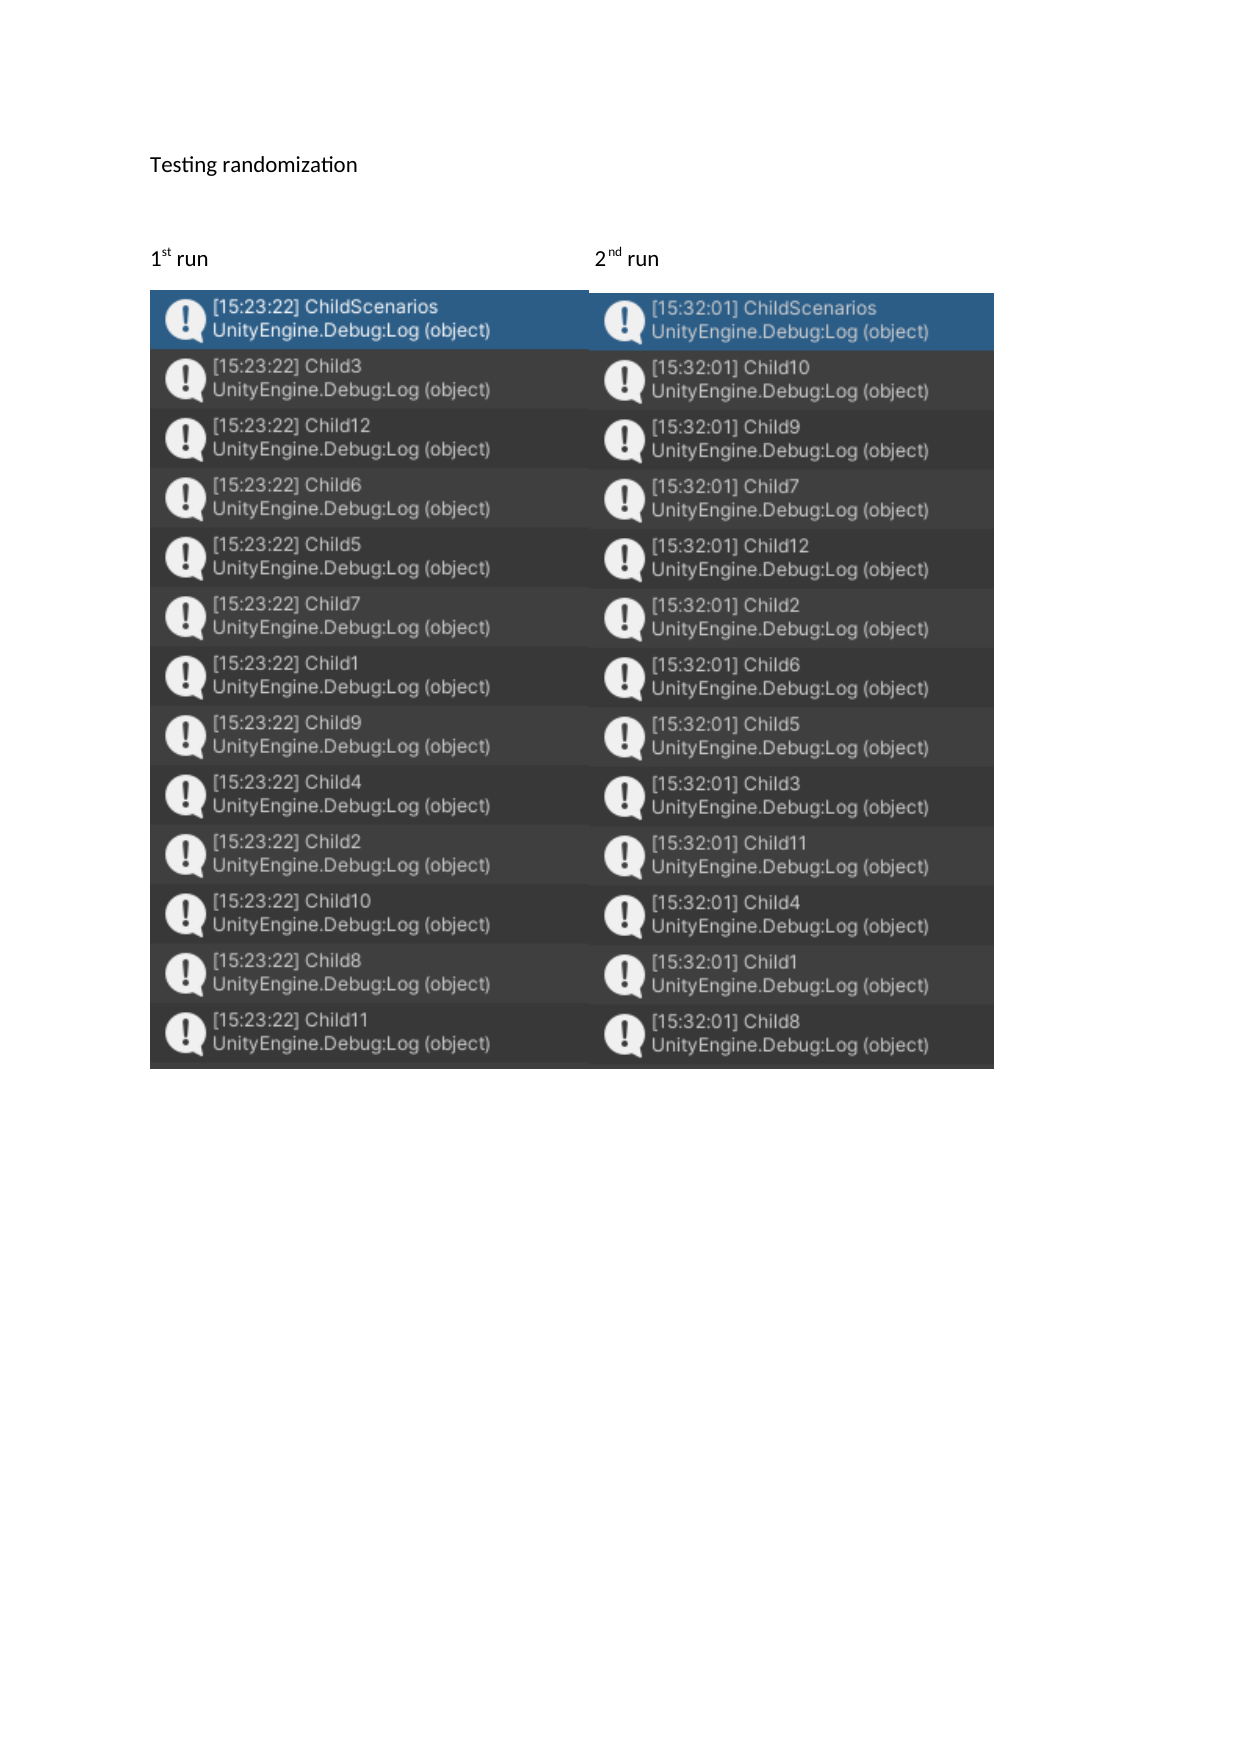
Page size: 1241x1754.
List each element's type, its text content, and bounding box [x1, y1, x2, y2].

text Testing randomization [150, 150, 1090, 178]
picture [150, 290, 994, 1069]
text 1st run 2nd run [150, 244, 1090, 272]
